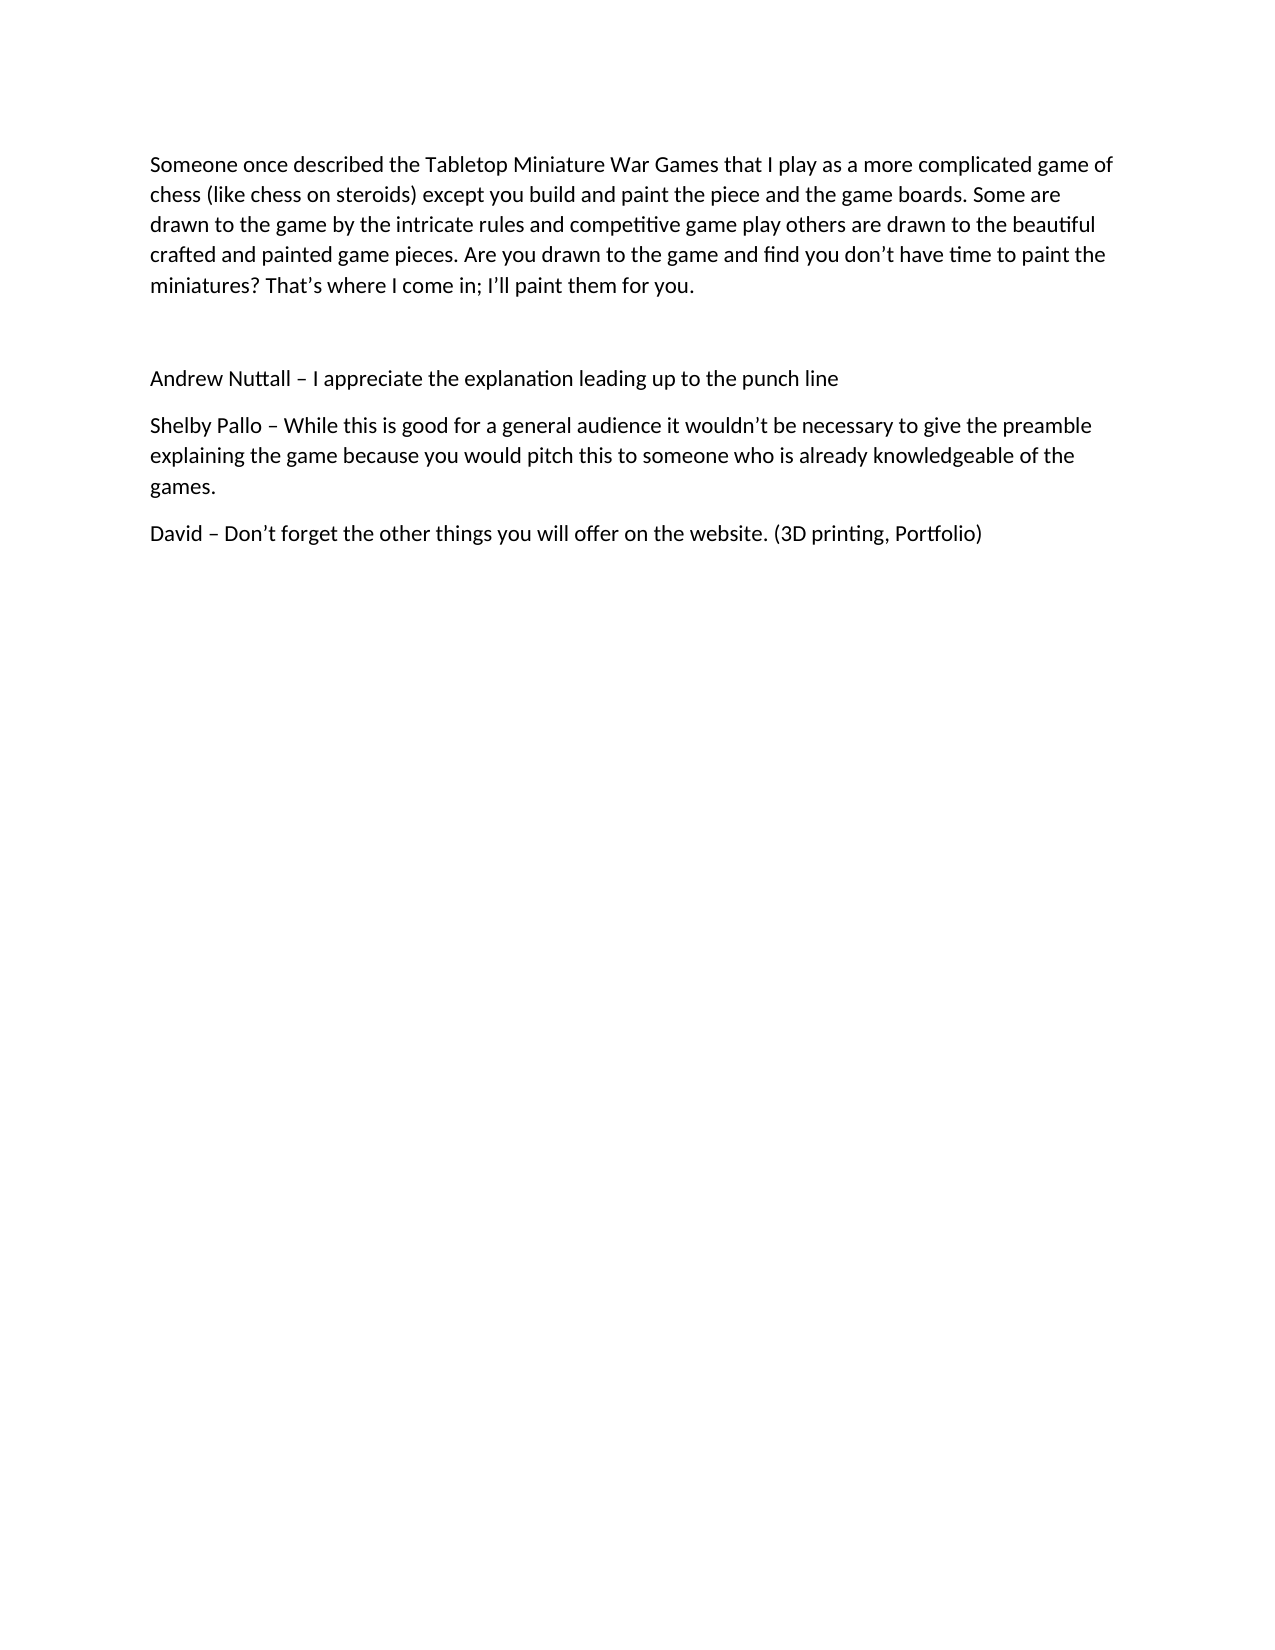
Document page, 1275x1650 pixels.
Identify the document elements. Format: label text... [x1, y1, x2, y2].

text Andrew Nuttall – I appreciate the explanation leading up to the punch line [150, 364, 1125, 393]
text Someone once described the Tabletop Miniature War Games that I play as a more complicated game of chess (like chess on steroids) except you build and paint the piece and the game boards. Some are drawn to the game by the intricate rules and competitive game play others are drawn to the beautiful crafted and painted game pieces. Are you drawn to the game and find you don’t have time to paint the miniatures? That’s where I come in; I’ll paint them for you. [150, 150, 1125, 299]
text Shelby Pallo – While this is good for a general audience it wouldn’t be necessary to give the preamble explaining the game because you would pitch this to someone who is already knowledgeable of the games. [150, 411, 1125, 500]
text David – Don’t forget the other things you will offer on the website. (3D printing, Portfolio) [150, 519, 1125, 547]
